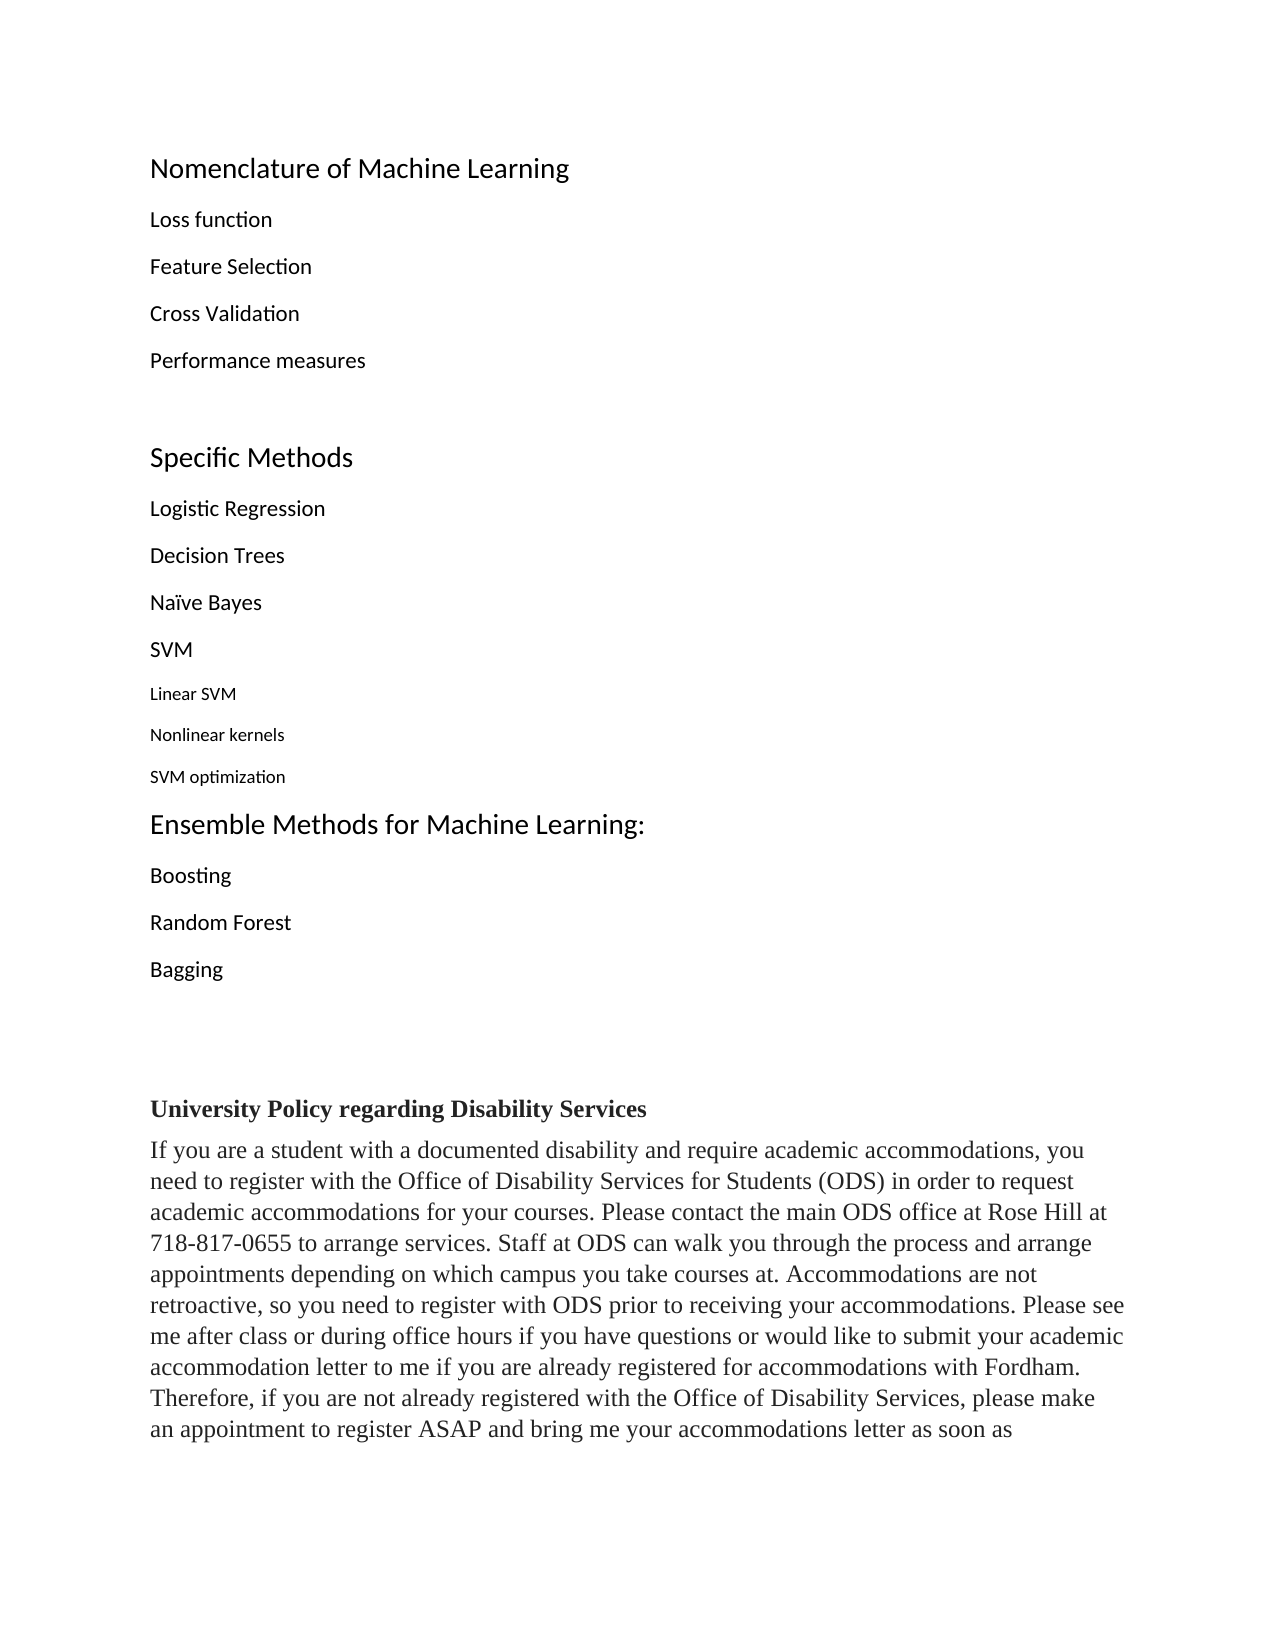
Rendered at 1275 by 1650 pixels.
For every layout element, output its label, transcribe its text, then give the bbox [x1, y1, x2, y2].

text If you are a student with a documented disability and require academic accommodations, you need to register with the Office of Disability Services for Students (ODS) in order to request academic accommodations for your courses. Please contact the main ODS office at Rose Hill at 718-817-0655 to arrange services. Staff at ODS can walk you through the process and arrange appointments depending on which campus you take courses at. Accommodations are not retroactive, so you need to register with ODS prior to receiving your accommodations. Please see me after class or during office hours if you have questions or would like to submit your academic accommodation letter to me if you are already registered for accommodations with Fordham. Therefore, if you are not already registered with the Office of Disability Services, please make an appointment to register ASAP and bring me your accommodations letter as soon as [150, 1135, 1125, 1443]
text Bagging [150, 955, 1125, 983]
text Specific Methods [150, 439, 1125, 475]
text Cross Validation [150, 299, 1125, 327]
text Naïve Bayes [150, 588, 1125, 616]
text Performance measures [150, 346, 1125, 374]
text Feature Selection [150, 252, 1125, 280]
text Random Forest [150, 908, 1125, 936]
text Nomenclature of Machine Learning [150, 150, 1125, 186]
text SVM [150, 635, 1125, 663]
text Linear SVM [150, 682, 1125, 705]
text Loss function [150, 205, 1125, 233]
text Decision Trees [150, 541, 1125, 569]
text SVM optimization [150, 765, 1125, 788]
text Boosting [150, 861, 1125, 889]
text Logistic Regression [150, 494, 1125, 523]
text Nonlinear kernels [150, 723, 1125, 746]
text Ensemble Methods for Machine Learning: [150, 806, 1125, 842]
subtitle University Policy regarding Disability Services [150, 1094, 1125, 1123]
